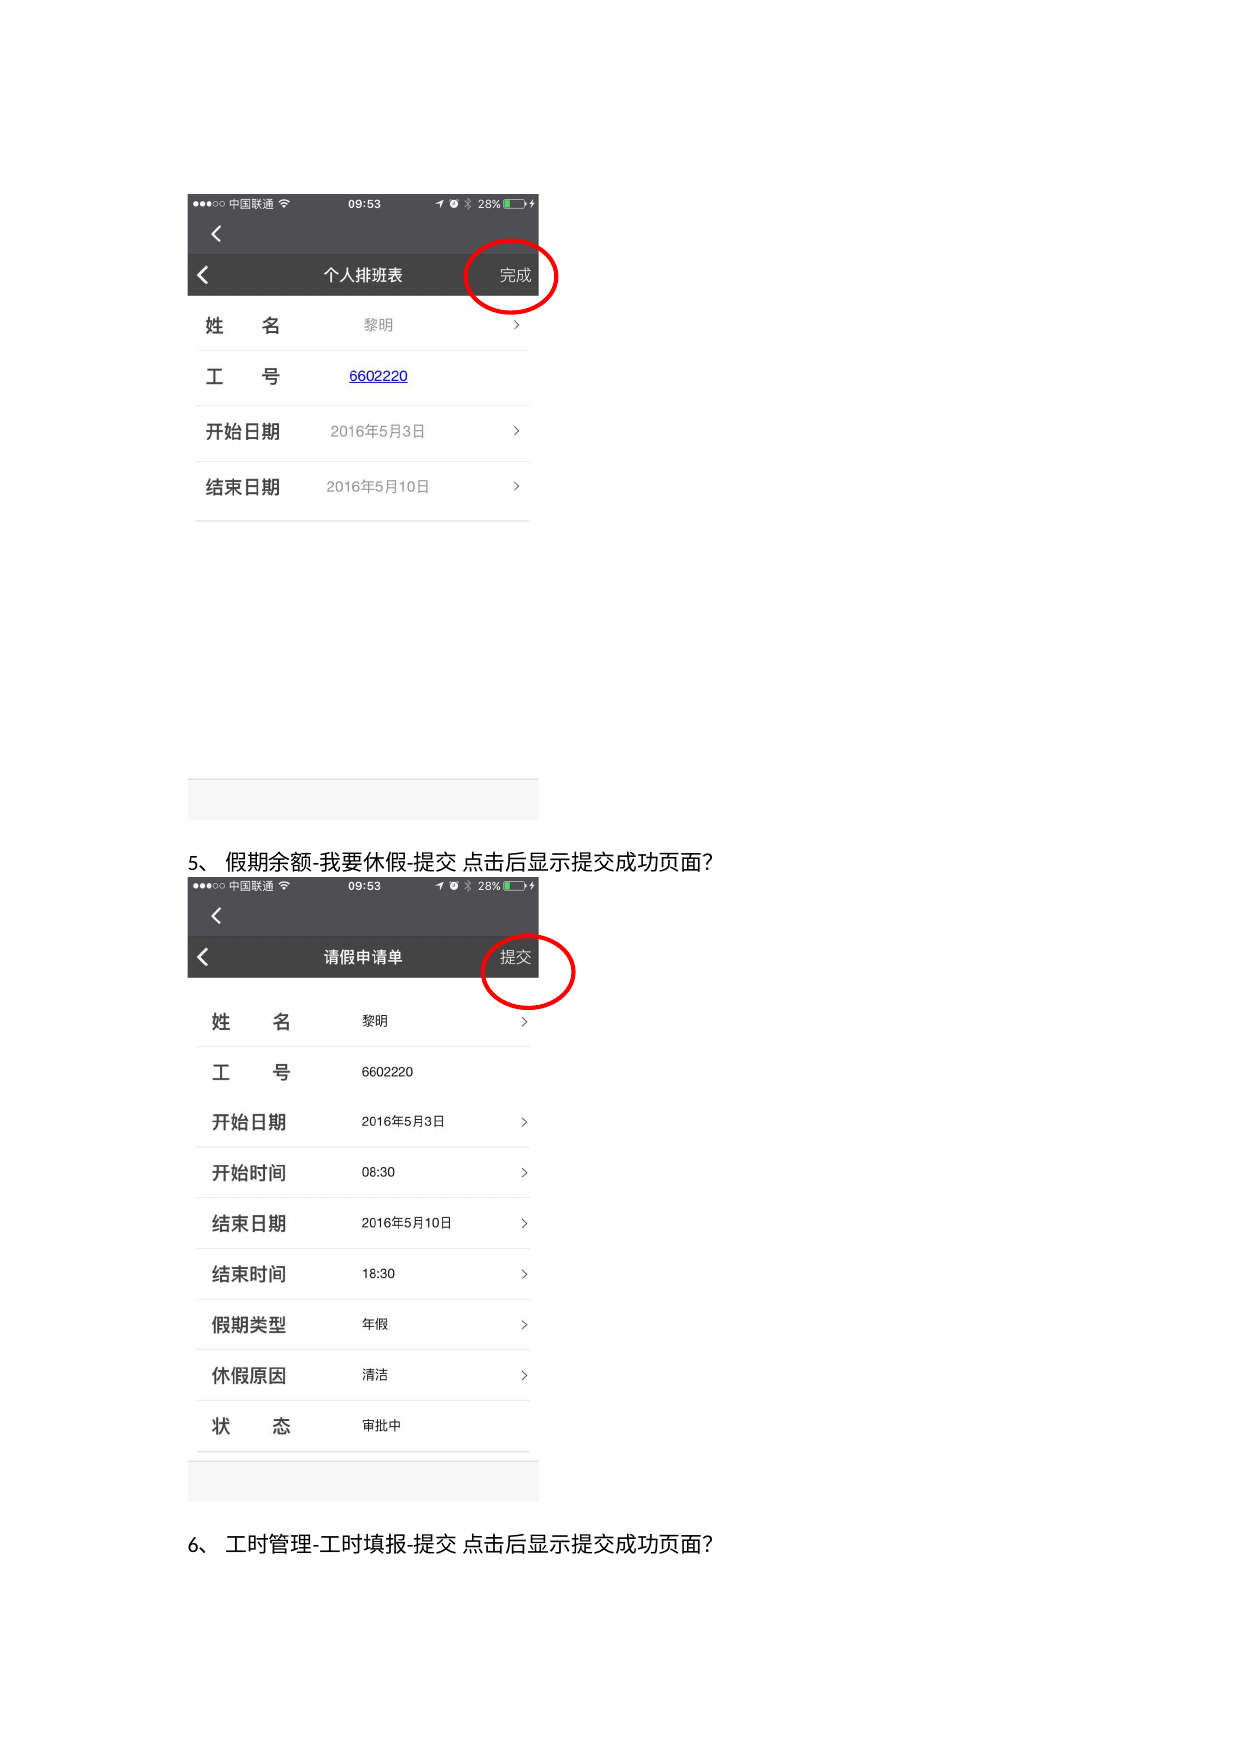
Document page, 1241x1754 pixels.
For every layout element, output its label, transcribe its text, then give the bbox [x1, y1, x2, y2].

picture [468, 243, 539, 310]
picture [187, 194, 539, 820]
picture [187, 877, 539, 1502]
list 工时管理-工时填报-提交 点击后显示提交成功页面？ [187, 1527, 1053, 1559]
list 假期余额-我要休假-提交 点击后显示提交成功页面？ [187, 844, 1053, 877]
picture [485, 939, 539, 1005]
